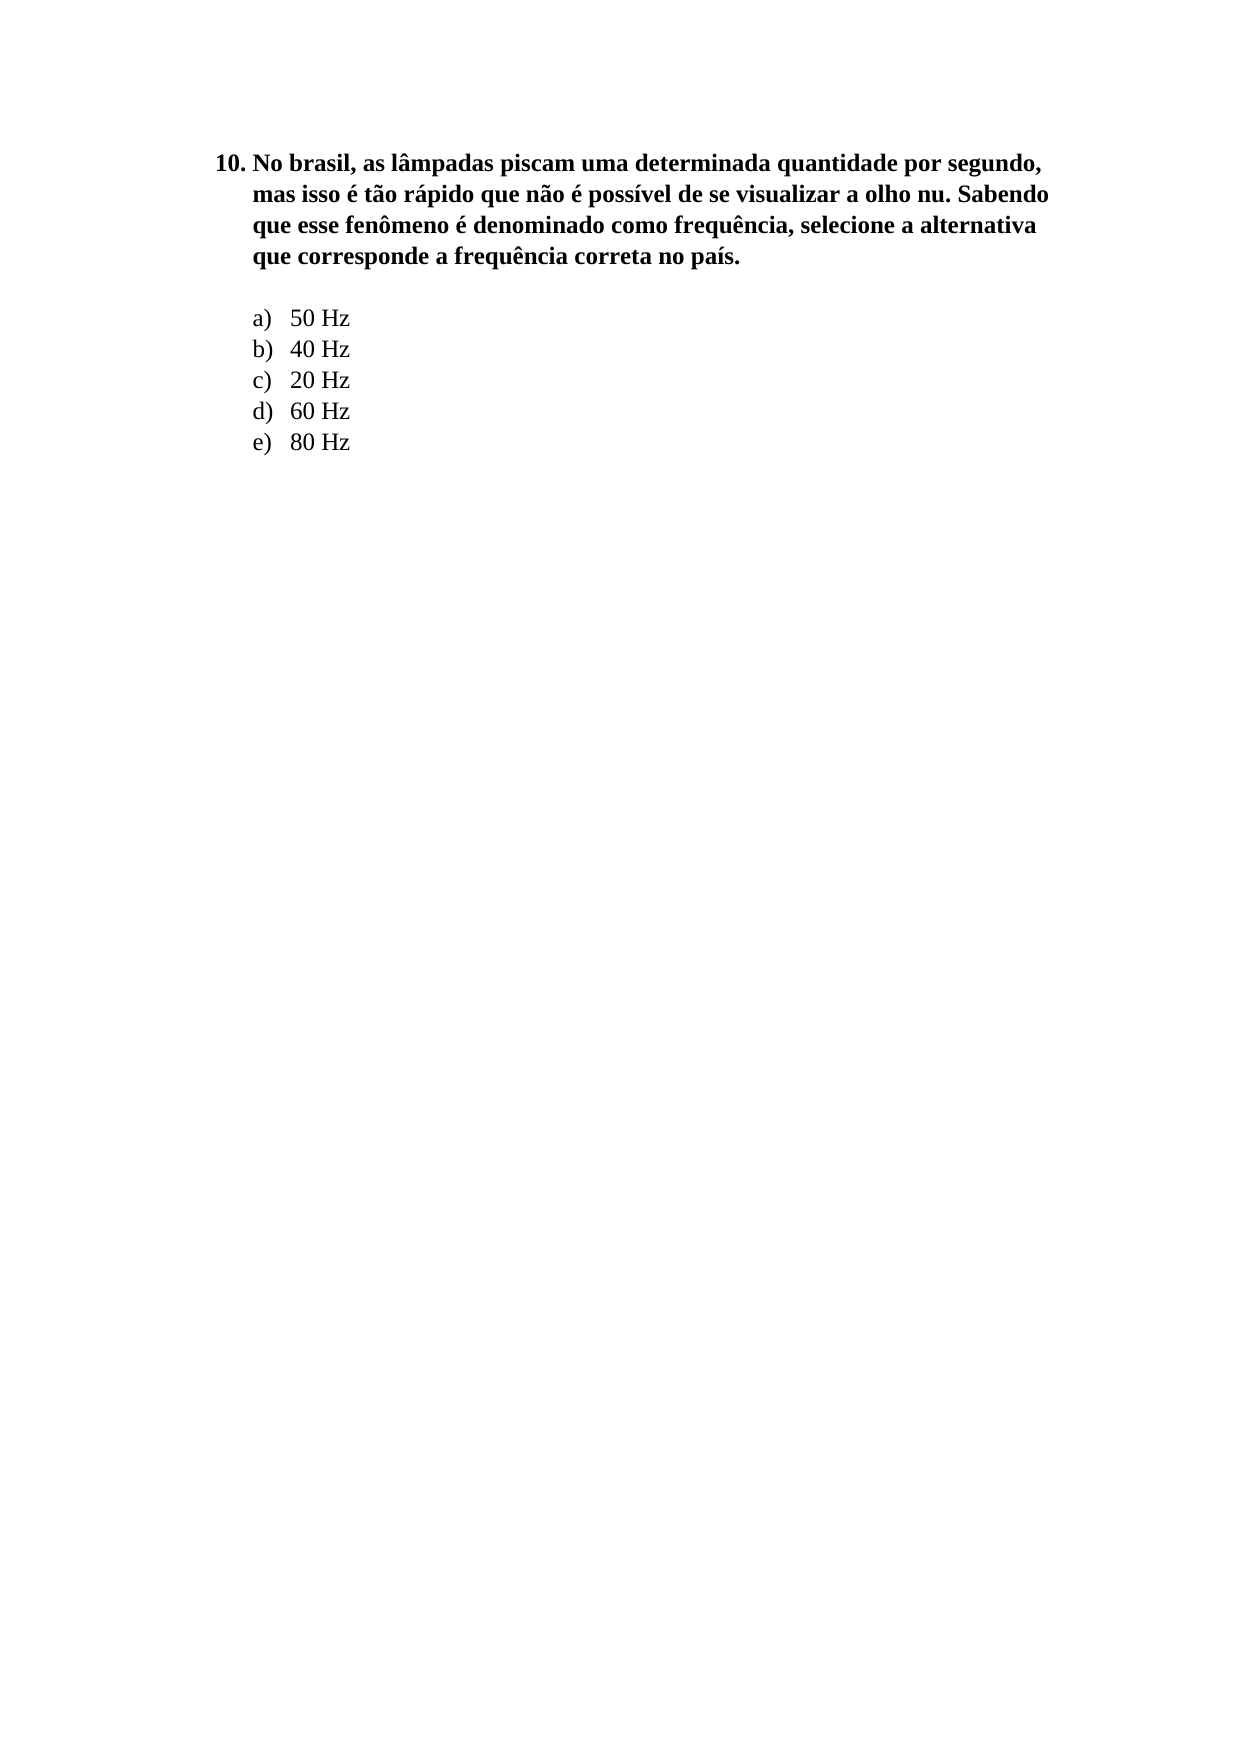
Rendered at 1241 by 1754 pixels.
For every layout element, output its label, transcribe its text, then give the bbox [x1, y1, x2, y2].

list 60 Hz [252, 396, 1063, 425]
list 20 Hz [252, 365, 1063, 394]
list No brasil, as lâmpadas piscam uma determinada quantidade por segundo, mas isso é tão rápido que não é possível de se visualizar a olho nu. Sabendo que esse fenômeno é denominado como frequência, selecione a alternativa que corresponde a frequência correta no país. [215, 148, 1063, 269]
list 50 Hz [252, 303, 1063, 332]
list 40 Hz [252, 334, 1063, 363]
list 80 Hz [252, 427, 1063, 456]
